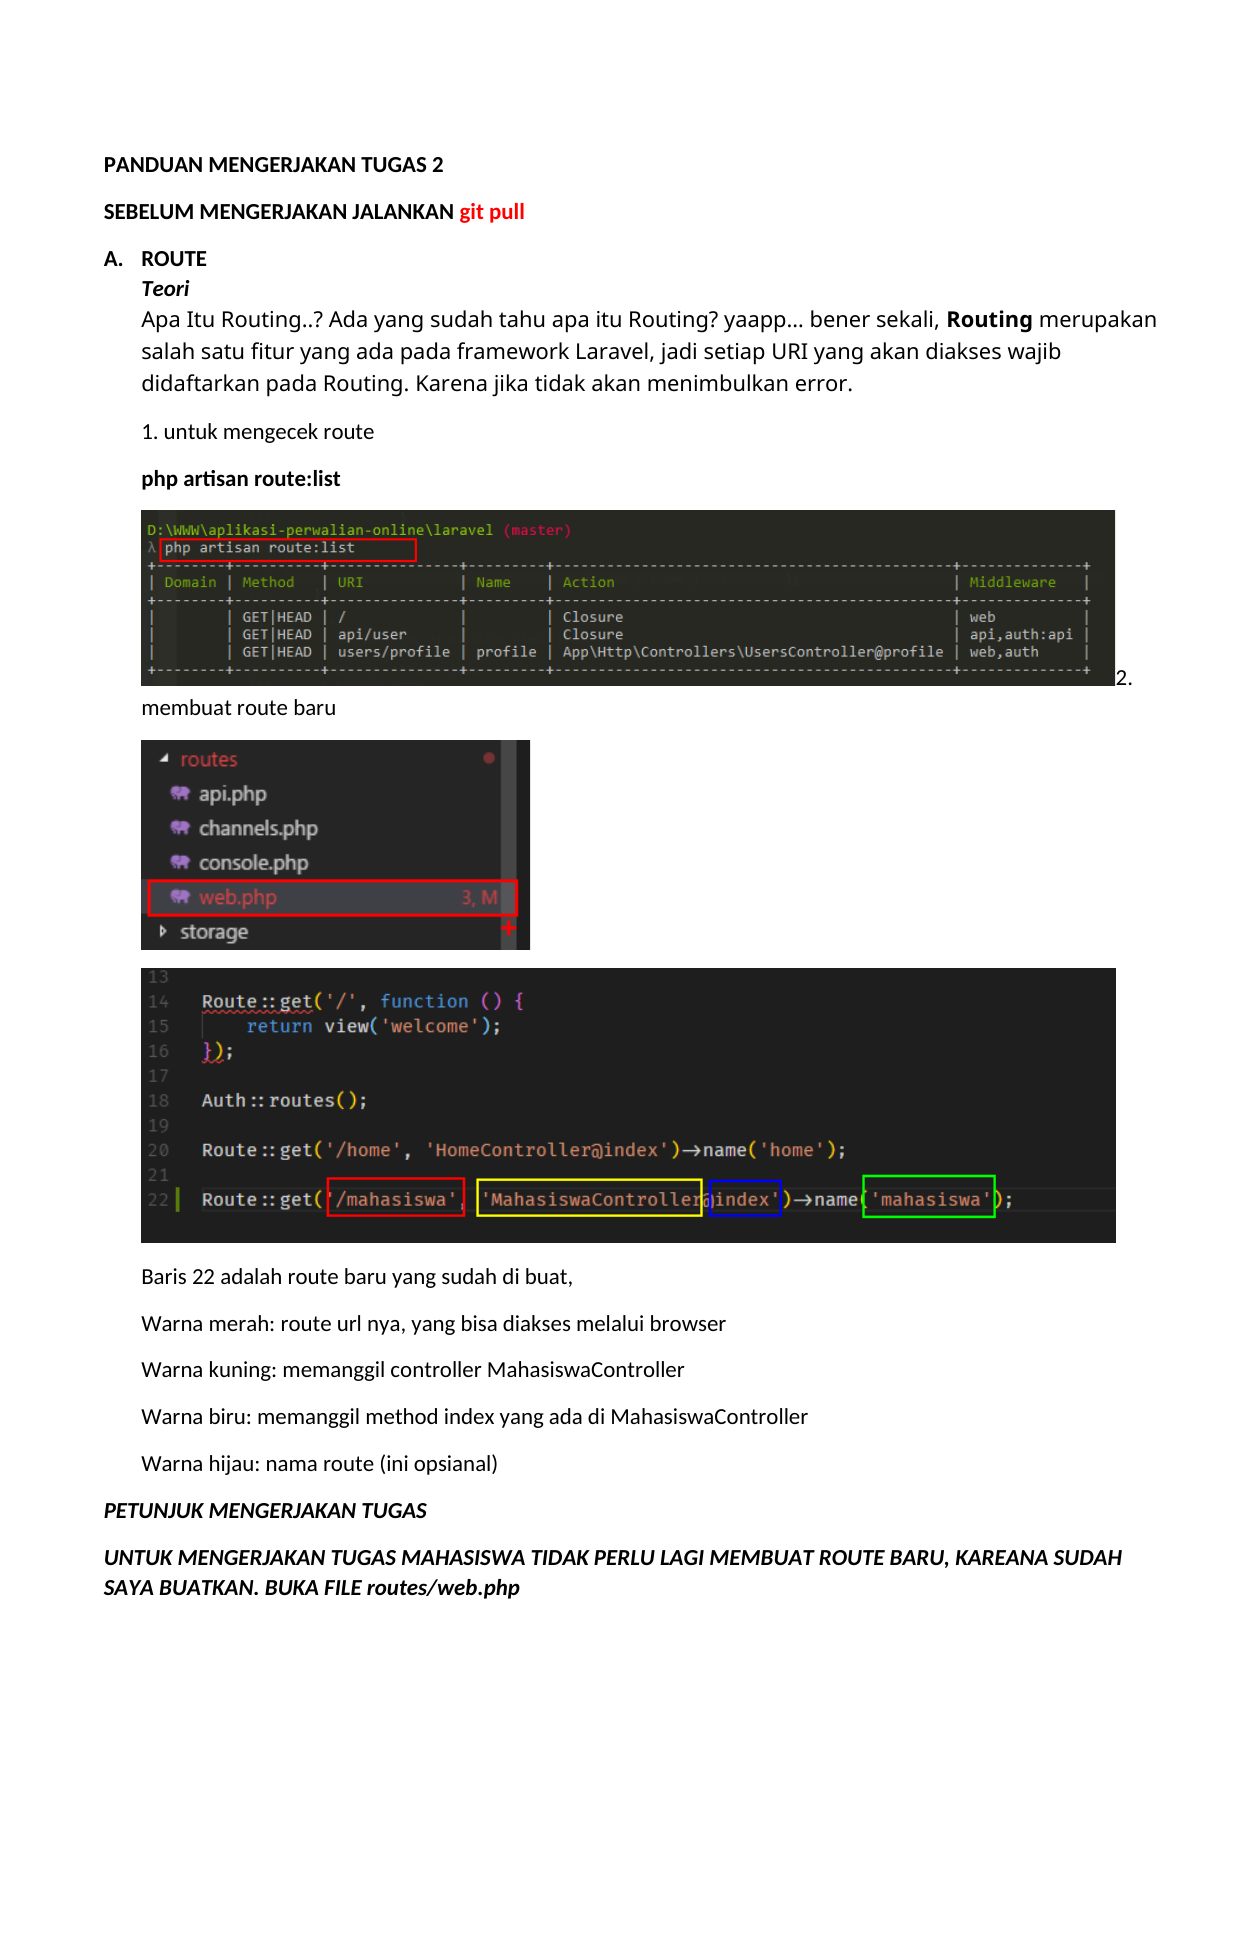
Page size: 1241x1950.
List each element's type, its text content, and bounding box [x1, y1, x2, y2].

list Apa Itu Routing..? Ada yang sudah tahu apa itu Routing? yaapp… bener sekali, Routing merupakan salah satu fitur yang ada pada framework Laravel, jadi setiap URI yang akan diakses wajib didaftarkan pada Routing. Karena jika tidak akan menimbulkan error. [141, 304, 1166, 398]
picture [141, 968, 1116, 1243]
text UNTUK MENGERJAKAN TUGAS MAHASISWA TIDAK PERLU LAGI MEMBUAT ROUTE BARU, KAREANA SUDAH SAYA BUATKAN. BUKA FILE routes/web.php [103, 1543, 1166, 1601]
text Warna biru: memanggil method index yang ada di MahasiswaController [141, 1402, 1166, 1431]
picture [141, 510, 1116, 686]
text PETUNJUK MENGERJAKAN TUGAS [103, 1496, 1166, 1524]
list Teori [141, 274, 1166, 302]
text PANDUAN MENGERJAKAN TUGAS 2 [103, 150, 1166, 178]
text 1. untuk mengecek route [141, 417, 1166, 445]
text Warna kuning: memanggil controller MahasiswaController [141, 1356, 1166, 1384]
text php artisan route:list [141, 464, 1166, 492]
text Warna hijau: nama route (ini opsianal) [141, 1449, 1166, 1477]
list ROUTE [103, 244, 1166, 272]
text Baris 22 adalah route baru yang sudah di buat, [141, 1262, 1166, 1290]
text Warna merah: route url nya, yang bisa diakses melalui browser [141, 1309, 1166, 1337]
text SEBELUM MENGERJAKAN JALANKAN git pull [103, 197, 1166, 225]
picture [141, 740, 530, 950]
